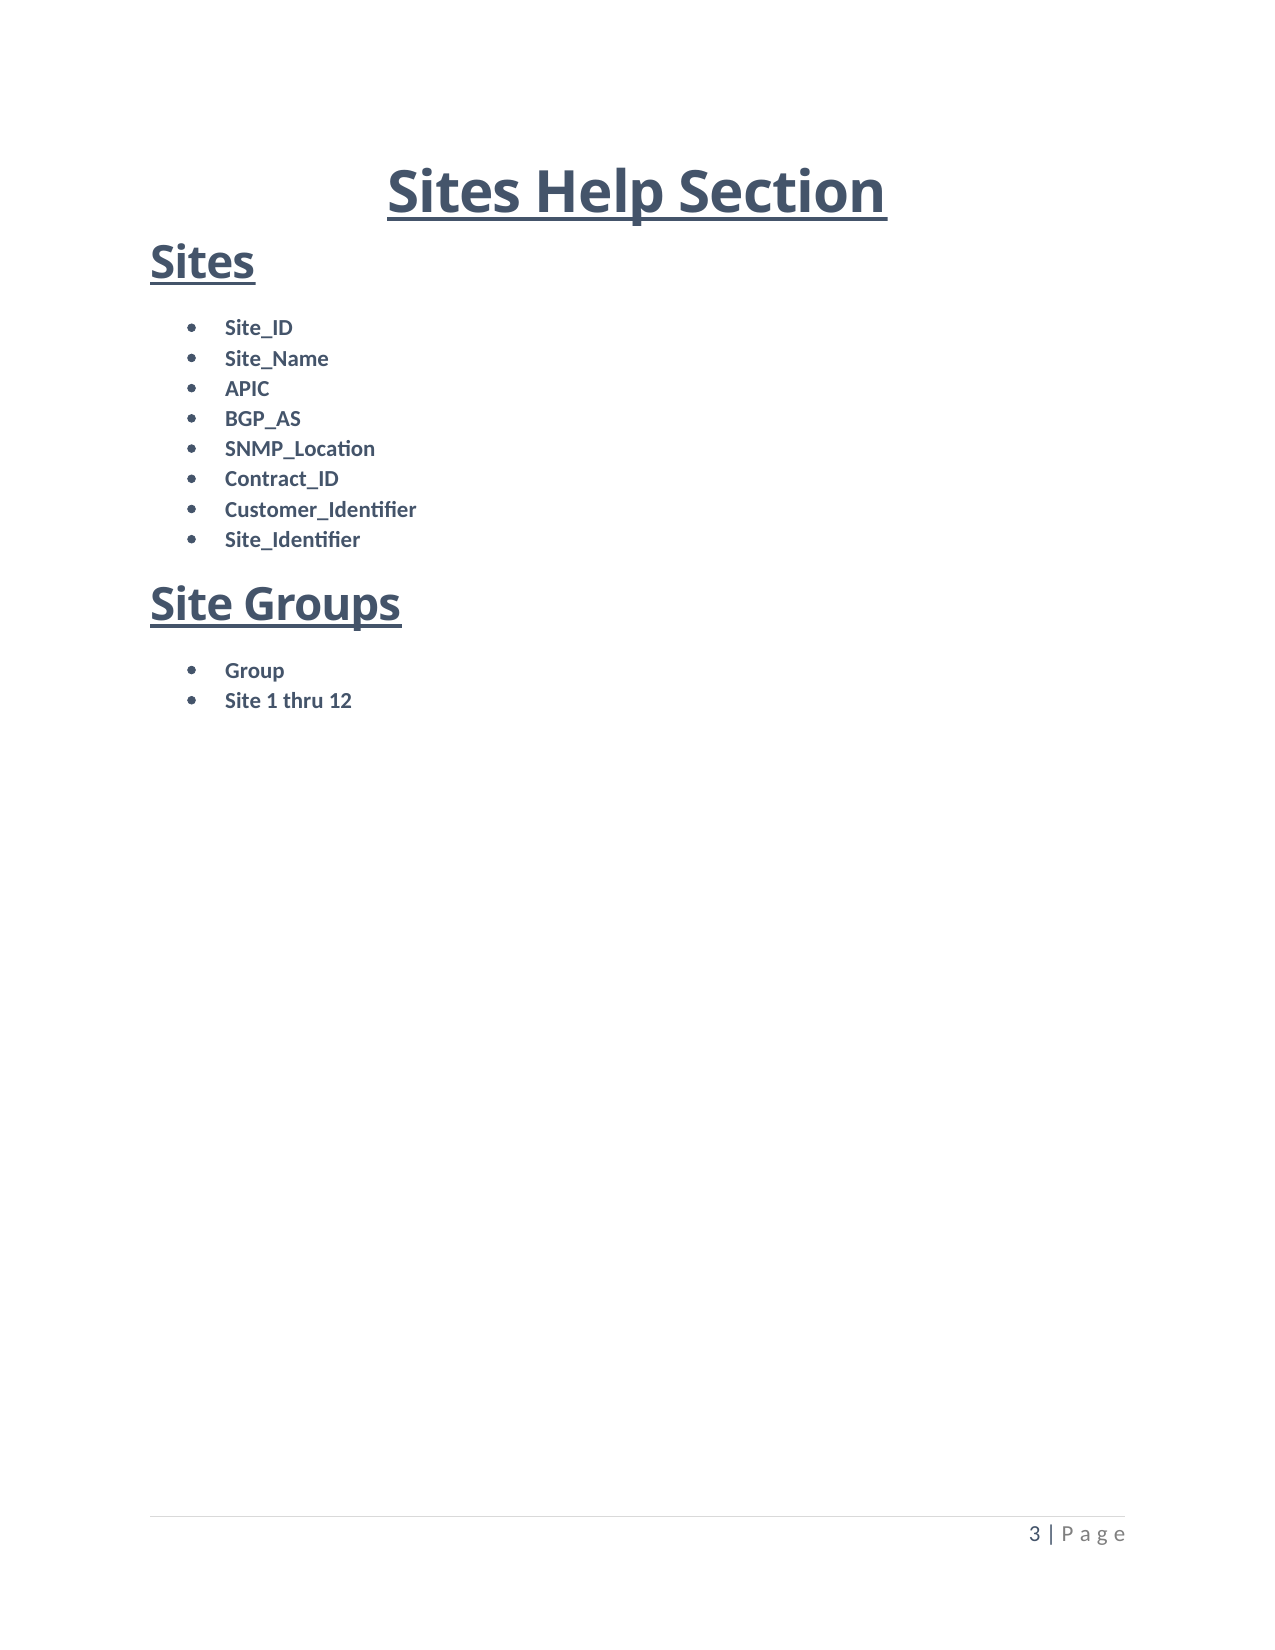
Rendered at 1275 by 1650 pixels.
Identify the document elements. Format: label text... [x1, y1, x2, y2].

list Site_Identifier [187, 525, 1125, 553]
list Site_ID [187, 313, 1125, 341]
list Customer_Identifier [187, 495, 1125, 523]
list Site 1 thru 12 [187, 686, 1125, 714]
list BGP_AS [187, 404, 1125, 432]
subtitle Site Groups [150, 572, 1125, 634]
list Contract_ID [187, 464, 1125, 492]
subtitle Sites [150, 229, 1125, 292]
list Group [187, 656, 1125, 684]
list SNMP_Location [187, 434, 1125, 462]
list Site_Name [187, 344, 1125, 372]
subtitle Sites Help Section [150, 150, 1125, 229]
list APIC [187, 374, 1125, 402]
